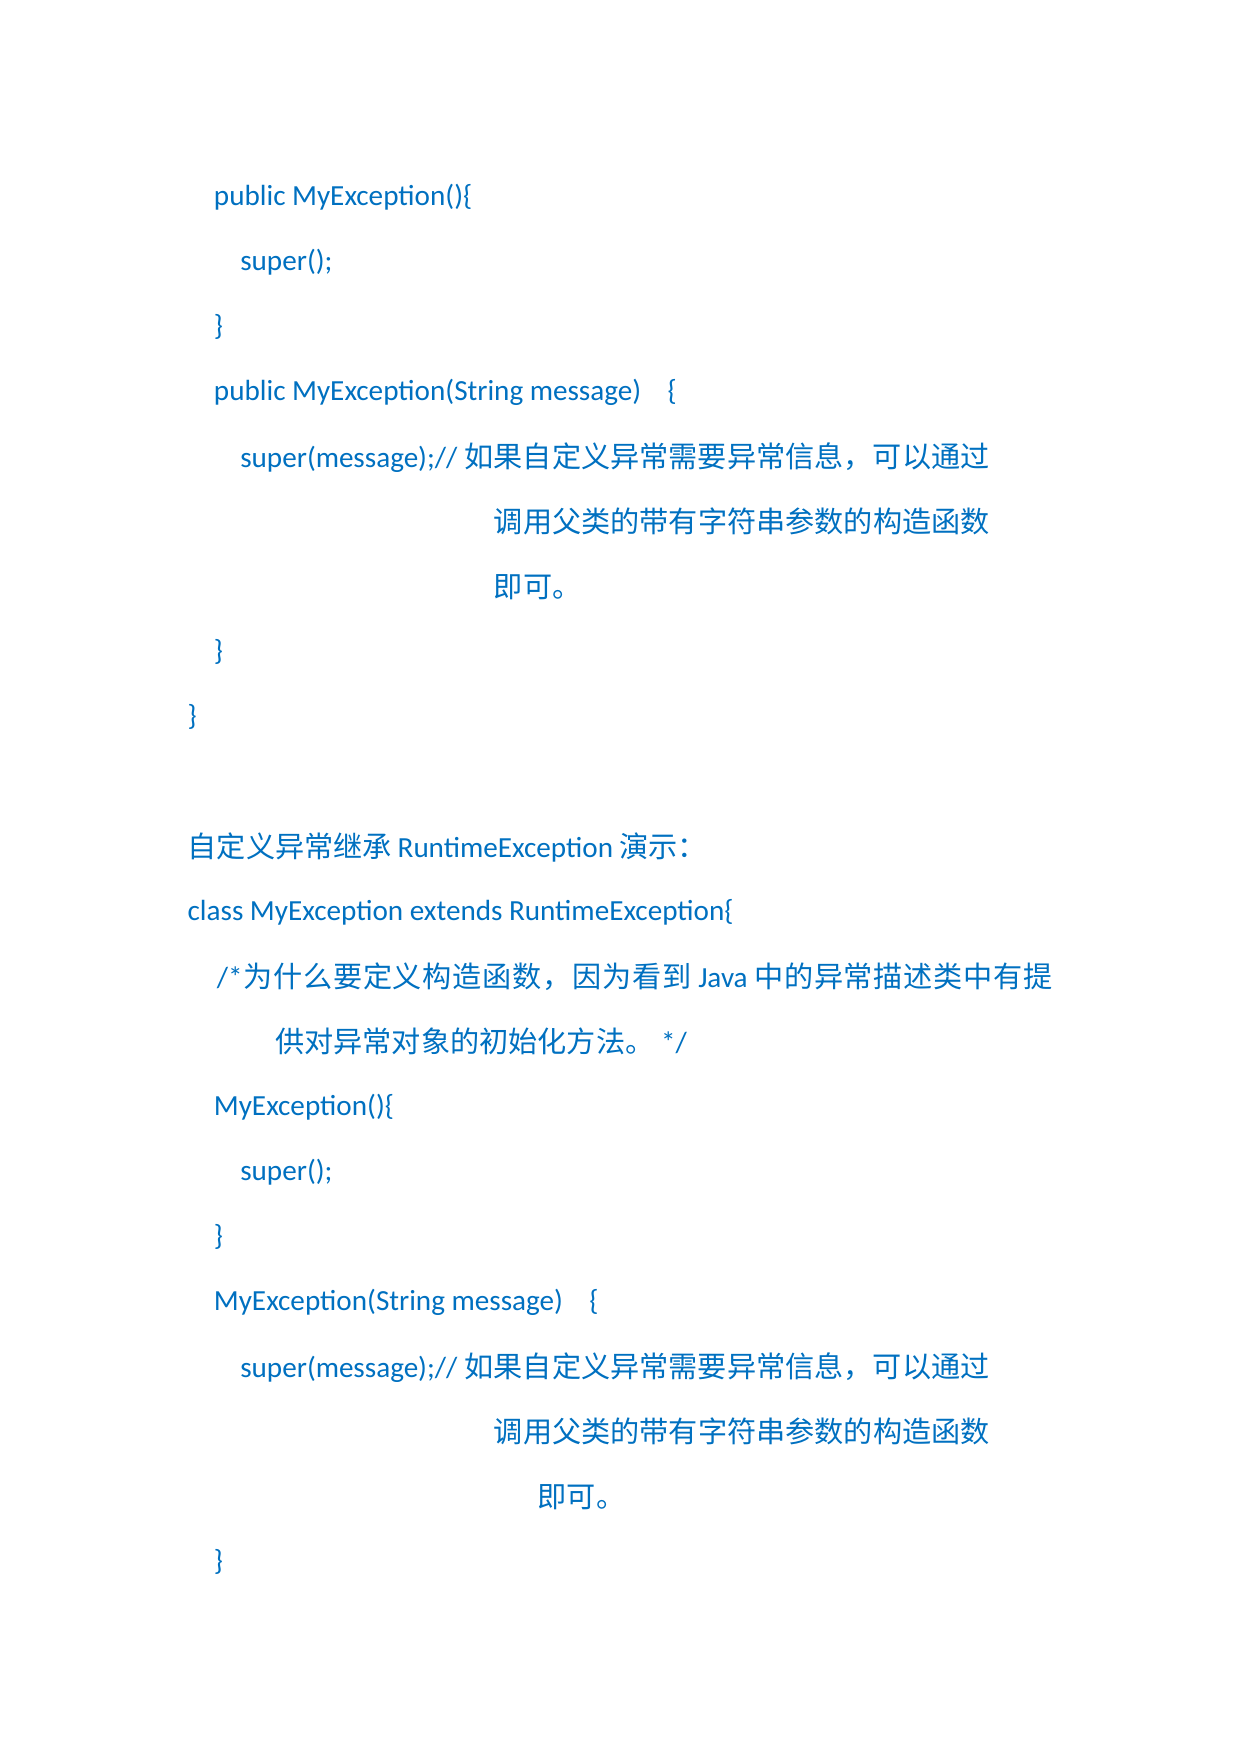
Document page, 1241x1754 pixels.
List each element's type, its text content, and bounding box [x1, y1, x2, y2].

text } [187, 1202, 1053, 1267]
text 自定义异常继承RuntimeException演示： [187, 812, 1053, 877]
text } [187, 1527, 1053, 1592]
text class MyException extends RuntimeException{ [187, 877, 1053, 942]
text /*为什么要定义构造函数，因为看到Java中的异常描述类中有提 供对异常对象的初始化方法。 */ [187, 942, 1053, 1072]
text MyException(String message) { [187, 1267, 1053, 1332]
text } [187, 682, 1053, 747]
text super(); [187, 1137, 1053, 1202]
text super(); [187, 227, 1053, 292]
text public MyException(){ [187, 162, 1053, 227]
text super(message);// 如果自定义异常需要异常信息，可以通过 调用父类的带有字符串参数的构造函数 即可。 [187, 422, 1053, 617]
text } [187, 292, 1053, 357]
text MyException(){ [187, 1072, 1053, 1137]
text } [187, 617, 1053, 682]
text super(message);// 如果自定义异常需要异常信息，可以通过 调用父类的带有字符串参数的构造函数 即可。 [187, 1332, 1053, 1527]
text public MyException(String message) { [187, 357, 1053, 422]
